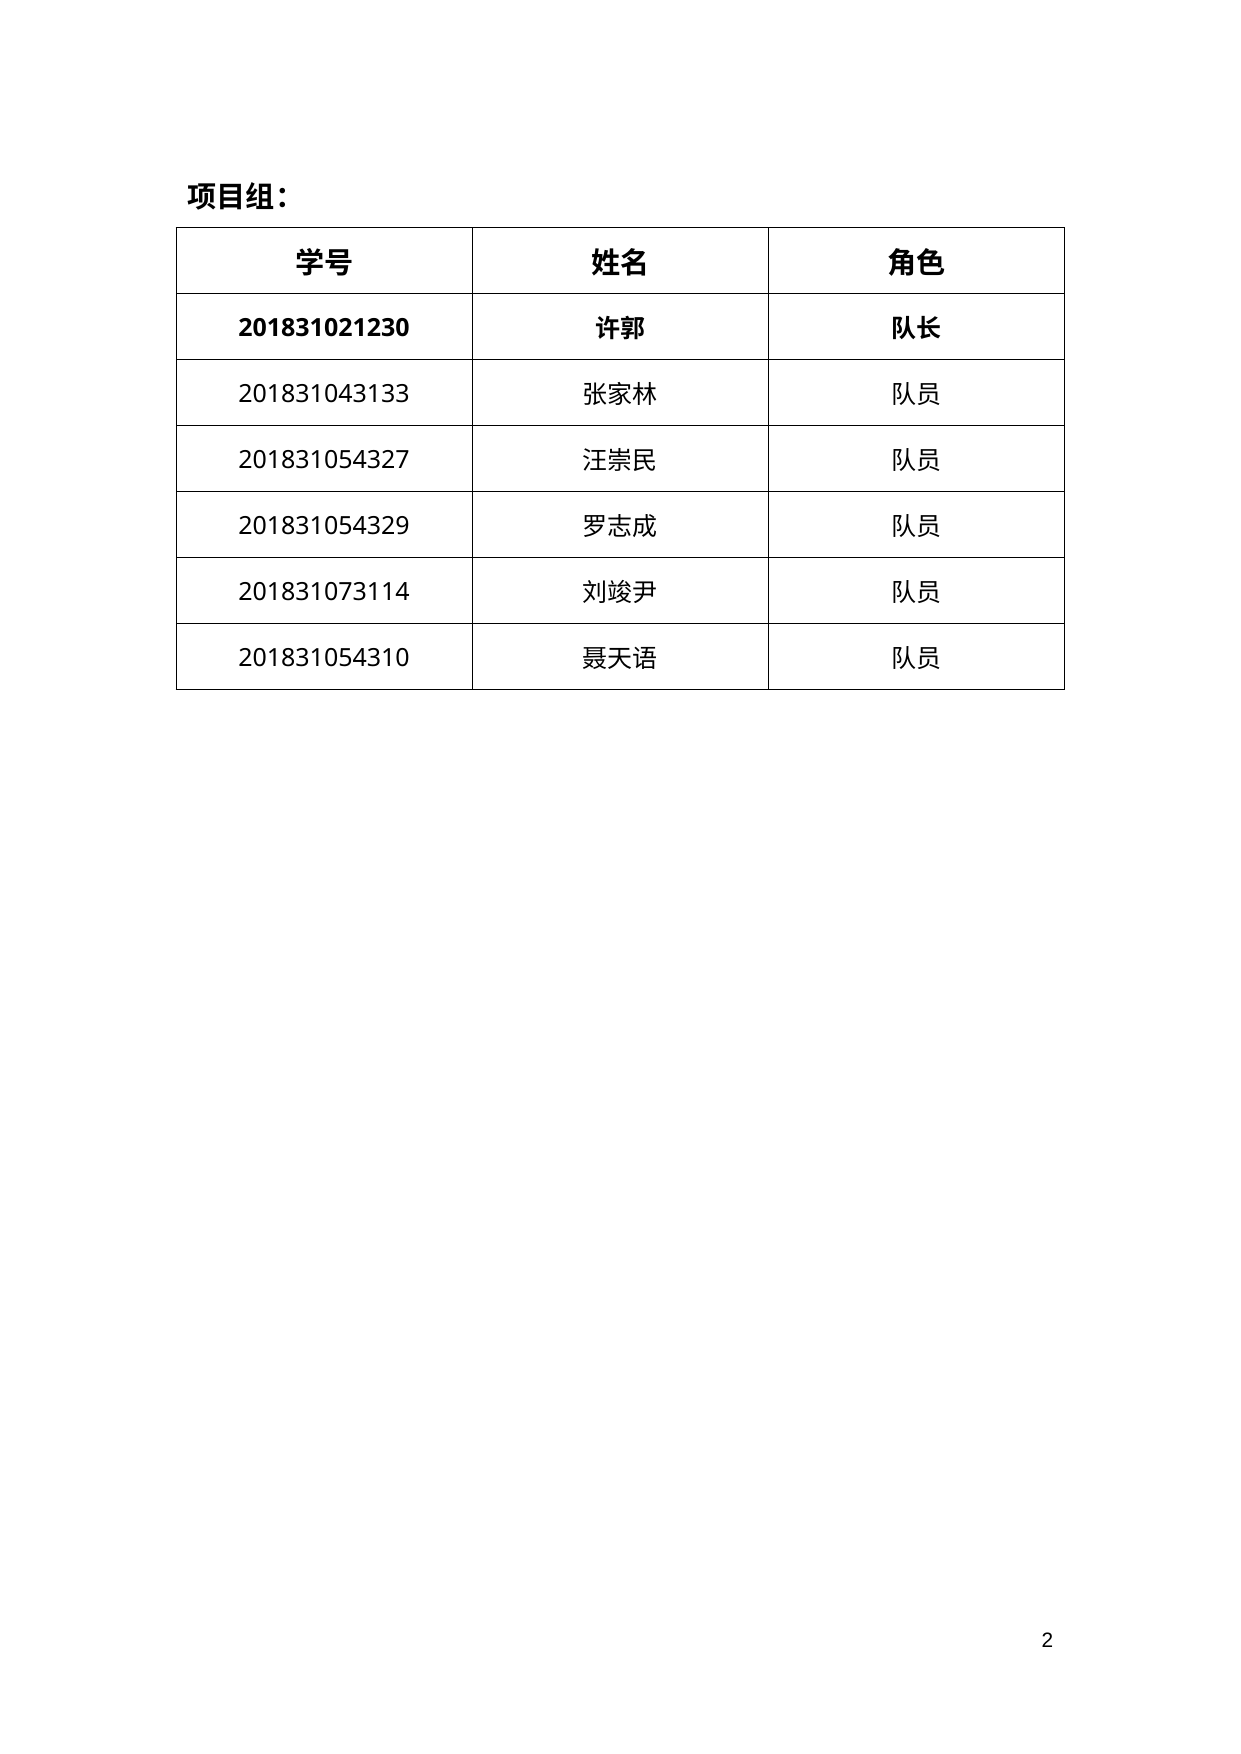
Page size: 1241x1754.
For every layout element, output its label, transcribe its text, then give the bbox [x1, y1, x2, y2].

text 项目组： [187, 162, 1053, 227]
table_cell 队员 [769, 558, 1064, 623]
table_cell 队长 [769, 294, 1064, 359]
table_cell 刘竣尹 [473, 558, 768, 623]
table_header 学号 [177, 228, 472, 293]
table_cell 张家林 [473, 360, 768, 425]
table_cell 201831043133 [177, 360, 472, 425]
table_header 姓名 [473, 228, 768, 293]
table_cell 队员 [769, 624, 1064, 689]
table_cell 201831054327 [177, 426, 472, 491]
table_cell 201831054329 [177, 492, 472, 557]
table_cell 聂天语 [473, 624, 768, 689]
table_cell 201831054310 [177, 624, 472, 689]
table_cell 队员 [769, 360, 1064, 425]
table_cell 队员 [769, 426, 1064, 491]
table_cell 201831021230 [177, 294, 472, 359]
table_cell 罗志成 [473, 492, 768, 557]
table_cell 201831073114 [177, 558, 472, 623]
table_cell 队员 [769, 492, 1064, 557]
table_cell 许郭 [473, 294, 768, 359]
table_header 角色 [769, 228, 1064, 293]
table_cell 汪崇民 [473, 426, 768, 491]
